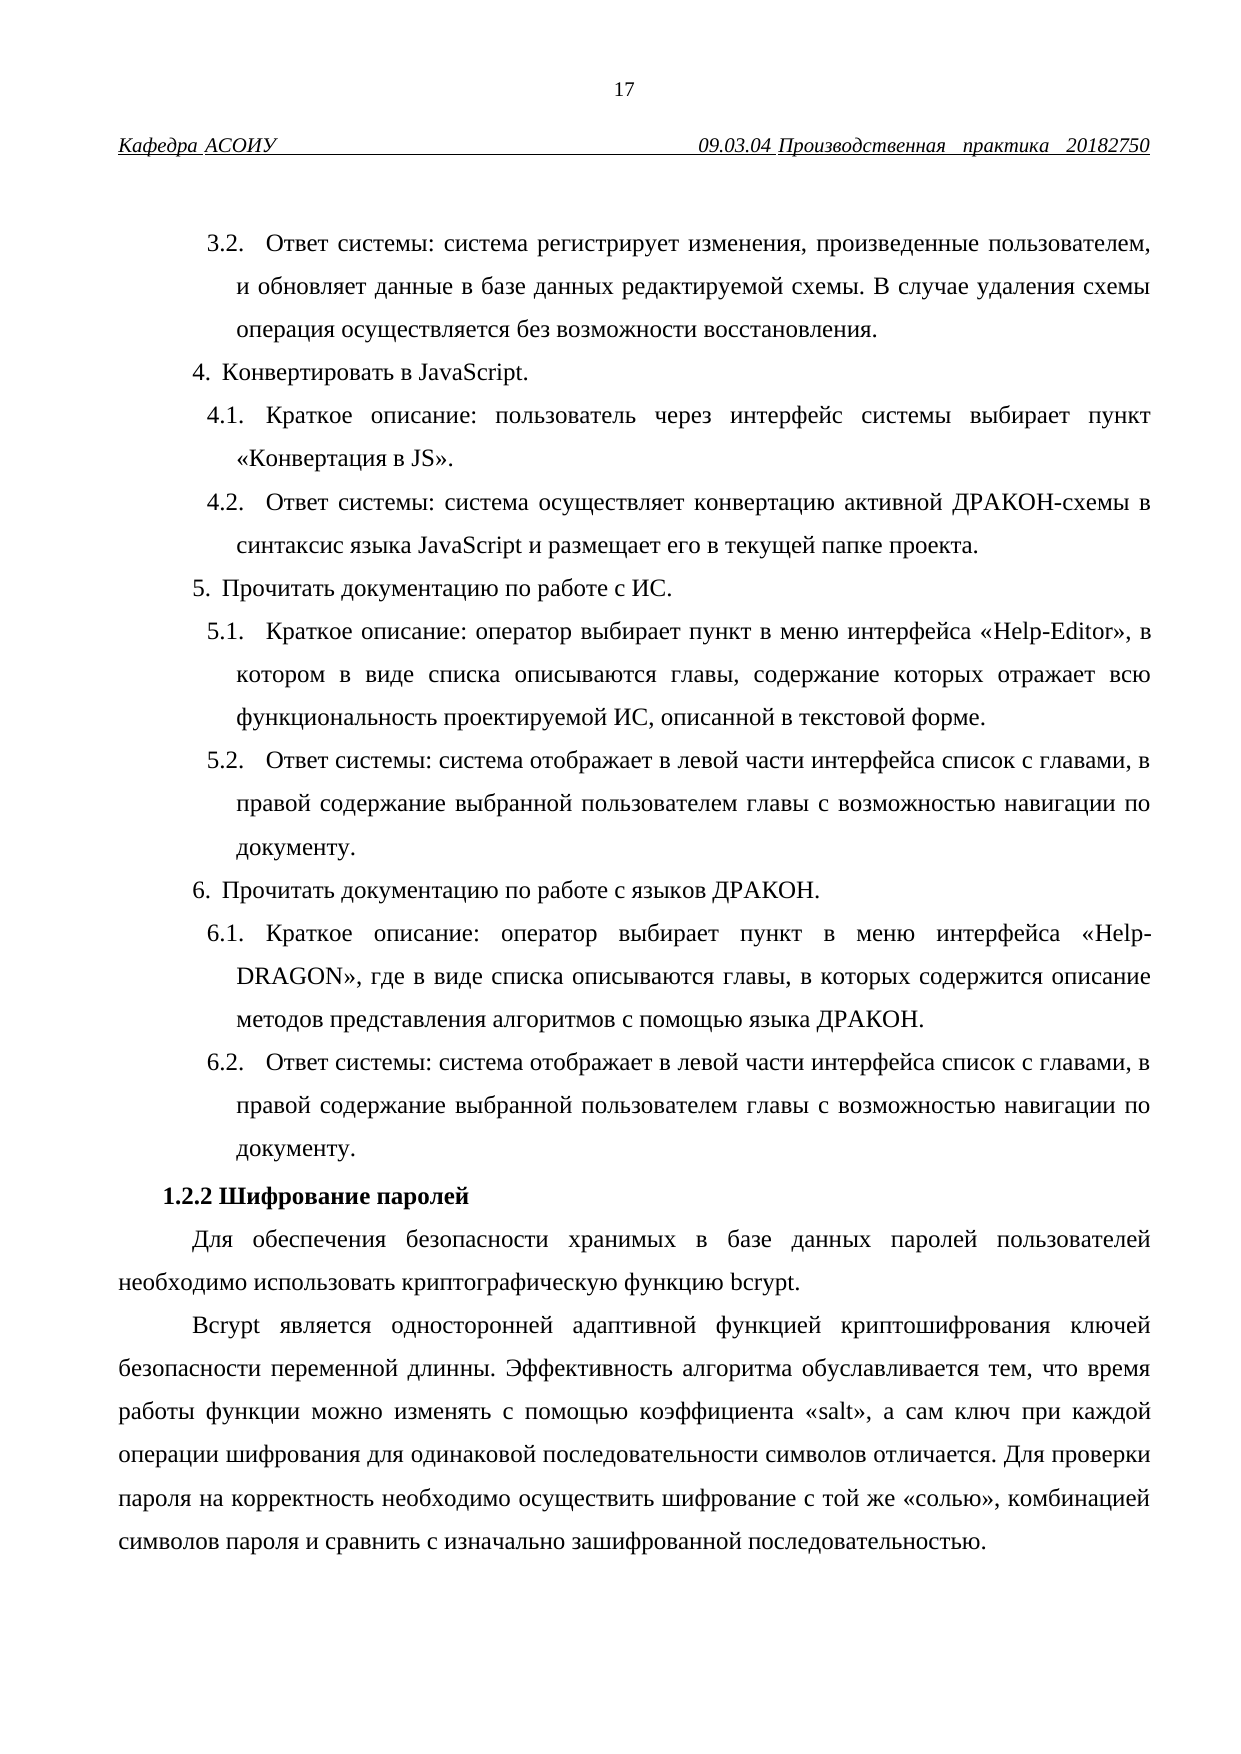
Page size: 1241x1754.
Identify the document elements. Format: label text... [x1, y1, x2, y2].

text Bcrypt является односторонней адаптивной функцией криптошифрования ключей безопасности переменной длинны. Эффективность алгоритма обуславливается тем, что время работы функции можно изменять с помощью коэффициента «salt», а сам ключ при каждой операции шифрования для одинаковой последовательности символов отличается. Для проверки пароля на корректность необходимо осуществить шифрование с той же «солью», комбинацией символов пароля и сравнить с изначально зашифрованной последовательностью. [118, 1310, 1152, 1554]
list Ответ системы: система регистрирует изменения, произведенные пользователем, и обновляет данные в базе данных редактируемой схемы. В случае удаления схемы операция осуществляется без возможности восстановления. [207, 228, 1152, 343]
list Ответ системы: система отображает в левой части интерфейса список с главами, в правой содержание выбранной пользователем главы с возможностью навигации по документу. [207, 745, 1152, 860]
list Ответ системы: система отображает в левой части интерфейса список с главами, в правой содержание выбранной пользователем главы с возможностью навигации по документу. [207, 1047, 1152, 1162]
list Прочитать документацию по работе с языков ДРАКОН. [192, 875, 1152, 903]
text Для обеспечения безопасности хранимых в базе данных паролей пользователей необходимо использовать криптографическую функцию bcrypt. [118, 1224, 1152, 1296]
list Прочитать документацию по работе с ИС. [192, 573, 1152, 602]
list Конвертировать в JavaScript. [192, 357, 1152, 386]
list Ответ системы: система осуществляет конвертацию активной ДРАКОН-схемы в синтаксис языка JavaScript и размещает его в текущей папке проекта. [207, 487, 1152, 558]
list Краткое описание: оператор выбирает пункт в меню интерфейса «Help-Editor», в котором в виде списка описываются главы, содержание которых отражает всю функциональность проектируемой ИС, описанной в текстовой форме. [207, 616, 1152, 731]
subtitle 1.2.2 Шифрование паролей [118, 1181, 1152, 1209]
list Краткое описание: пользователь через интерфейс системы выбирает пункт «Конвертация в JS». [207, 400, 1152, 472]
list Краткое описание: оператор выбирает пункт в меню интерфейса «Help-DRAGON», где в виде списка описываются главы, в которых содержится описание методов представления алгоритмов с помощью языка ДРАКОН. [207, 918, 1152, 1033]
